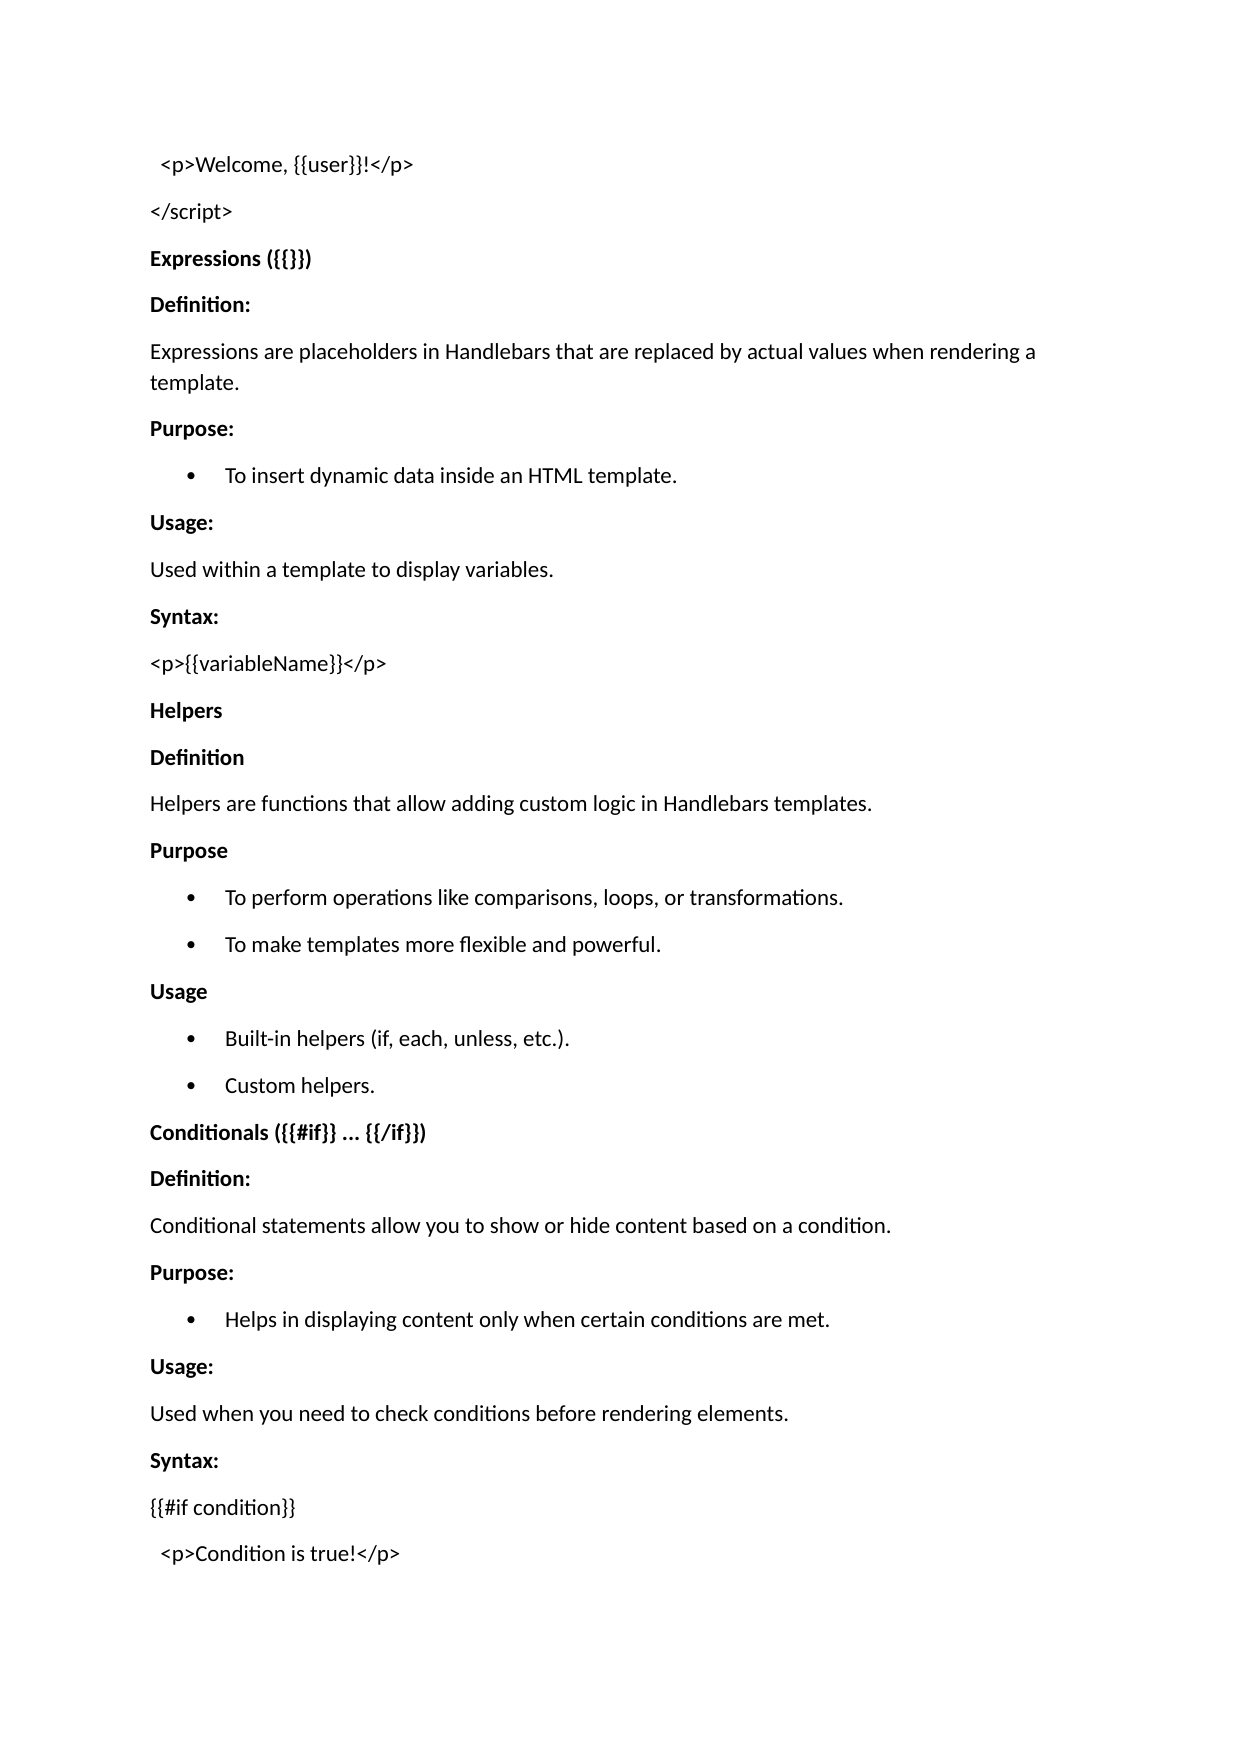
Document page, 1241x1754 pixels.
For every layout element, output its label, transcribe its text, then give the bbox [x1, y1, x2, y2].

text Conditional statements allow you to show or hide content based on a condition. [150, 1211, 1090, 1239]
list Helps in displaying content only when certain conditions are met. [187, 1305, 1090, 1333]
text Expressions are placeholders in Handlebars that are replaced by actual values when rendering a template. [150, 337, 1090, 396]
text Usage [150, 977, 1090, 1005]
list To make templates more flexible and powerful. [187, 930, 1090, 958]
text <p>{{variableName}}</p> [150, 649, 1090, 677]
text Definition: [150, 291, 1090, 319]
text Helpers [150, 696, 1090, 724]
list Custom helpers. [187, 1071, 1090, 1099]
text {{#if condition}} [150, 1493, 1090, 1521]
text <p>Condition is true!</p> [150, 1539, 1090, 1568]
list To perform operations like comparisons, loops, or transformations. [187, 883, 1090, 911]
text <p>Welcome, {{user}}!</p> [150, 150, 1090, 178]
text Used when you need to check conditions before rendering elements. [150, 1399, 1090, 1427]
text Syntax: [150, 602, 1090, 630]
text Usage: [150, 1352, 1090, 1380]
text Expressions ({{}}) [150, 244, 1090, 272]
text Helpers are functions that allow adding custom logic in Handlebars templates. [150, 789, 1090, 818]
text Usage: [150, 508, 1090, 536]
list Built-in helpers (if, each, unless, etc.). [187, 1024, 1090, 1052]
text Purpose [150, 836, 1090, 864]
text Definition: [150, 1164, 1090, 1193]
text </script> [150, 197, 1090, 225]
text Definition [150, 743, 1090, 771]
text Conditionals ({{#if}} ... {{/if}}) [150, 1118, 1090, 1146]
text Purpose: [150, 1258, 1090, 1286]
text Used within a template to display variables. [150, 555, 1090, 583]
text Purpose: [150, 414, 1090, 443]
text Syntax: [150, 1446, 1090, 1474]
list To insert dynamic data inside an HTML template. [187, 461, 1090, 489]
